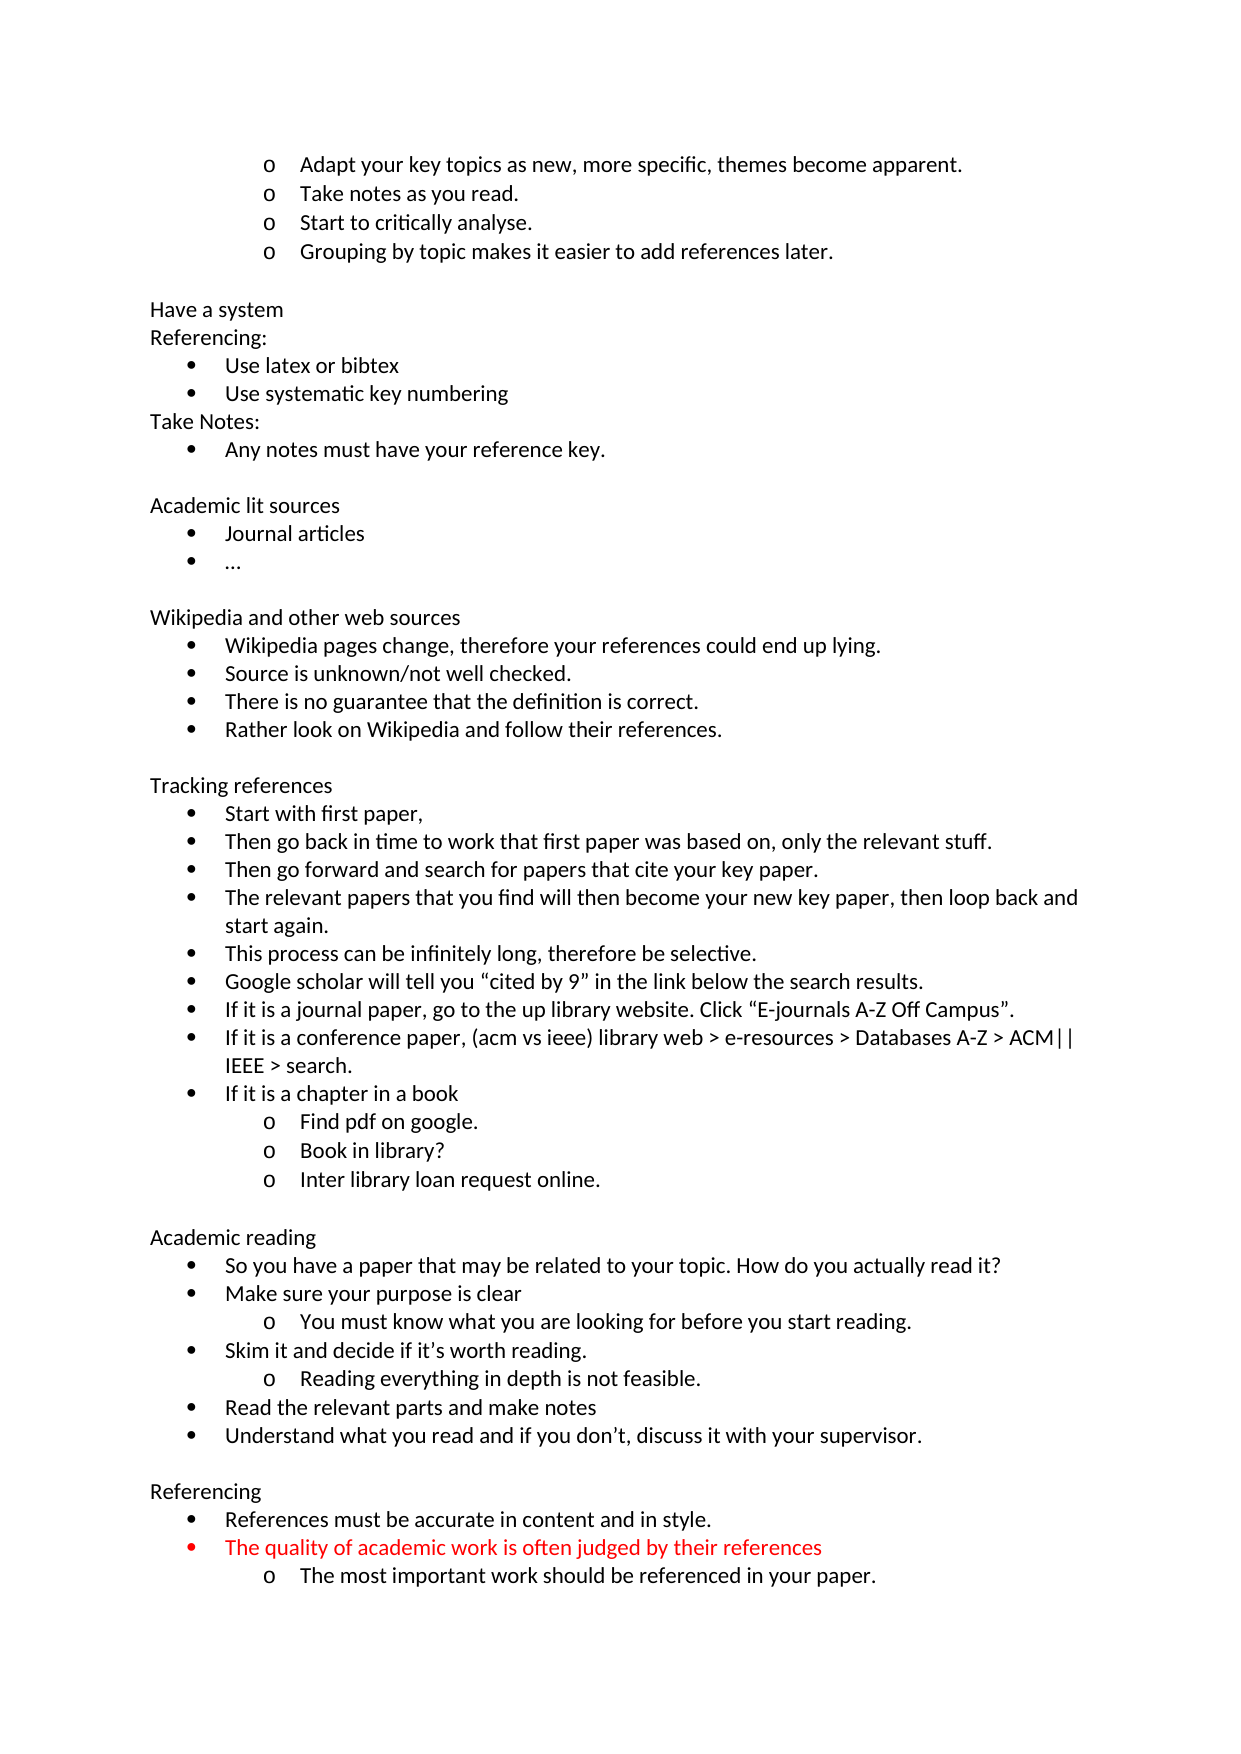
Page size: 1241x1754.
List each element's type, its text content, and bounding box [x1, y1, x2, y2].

list There is no guarantee that the definition is correct. [187, 687, 1090, 715]
text Referencing [150, 1477, 1090, 1505]
list Then go forward and search for papers that cite your key paper. [187, 855, 1090, 883]
list Start with first paper, [187, 799, 1090, 827]
list If it is a chapter in a book [187, 1079, 1090, 1107]
text Academic reading [150, 1223, 1090, 1251]
list Read the relevant parts and make notes [187, 1393, 1090, 1421]
list Book in library? [262, 1136, 1090, 1166]
list Rather look on Wikipedia and follow their references. [187, 715, 1090, 743]
list Reading everything in depth is not feasible. [262, 1364, 1090, 1393]
list Grouping by topic makes it easier to add references later. [262, 237, 1090, 267]
list Wikipedia pages change, therefore your references could end up lying. [187, 631, 1090, 659]
list Then go back in time to work that first paper was based on, only the relevant stuff. [187, 827, 1090, 855]
list The quality of academic work is often judged by their references [187, 1533, 1090, 1561]
text Take Notes: [150, 407, 1090, 435]
list If it is a conference paper, (acm vs ieee) library web > e-resources > Databases A-Z > ACM||IEEE > search. [187, 1023, 1090, 1079]
list Start to critically analyse. [262, 208, 1090, 237]
list Take notes as you read. [262, 179, 1090, 208]
list Make sure your purpose is clear [187, 1279, 1090, 1307]
list So you have a paper that may be related to your topic. How do you actually read it? [187, 1251, 1090, 1279]
list You must know what you are looking for before you start reading. [262, 1307, 1090, 1336]
text Have a system [150, 295, 1090, 323]
list … [187, 547, 1090, 575]
list Skim it and decide if it’s worth reading. [187, 1336, 1090, 1364]
list This process can be infinitely long, therefore be selective. [187, 939, 1090, 967]
list Adapt your key topics as new, more specific, themes become apparent. [262, 150, 1090, 179]
list Journal articles [187, 519, 1090, 547]
list Google scholar will tell you “cited by 9” in the link below the search results. [187, 967, 1090, 995]
text Wikipedia and other web sources [150, 603, 1090, 631]
list Find pdf on google. [262, 1107, 1090, 1136]
list Use latex or bibtex [187, 351, 1090, 379]
text Academic lit sources [150, 491, 1090, 519]
list References must be accurate in content and in style. [187, 1505, 1090, 1533]
list Any notes must have your reference key. [187, 435, 1090, 463]
list The relevant papers that you find will then become your new key paper, then loop back and start again. [187, 883, 1090, 939]
list Use systematic key numbering [187, 379, 1090, 407]
text Referencing: [150, 323, 1090, 351]
list Inter library loan request online. [262, 1166, 1090, 1195]
list The most important work should be referenced in your paper. [262, 1561, 1090, 1591]
text Tracking references [150, 771, 1090, 799]
list Understand what you read and if you don’t, discuss it with your supervisor. [187, 1421, 1090, 1449]
list If it is a journal paper, go to the up library website. Click “E-journals A-Z Off Campus”. [187, 995, 1090, 1023]
list Source is unknown/not well checked. [187, 659, 1090, 687]
